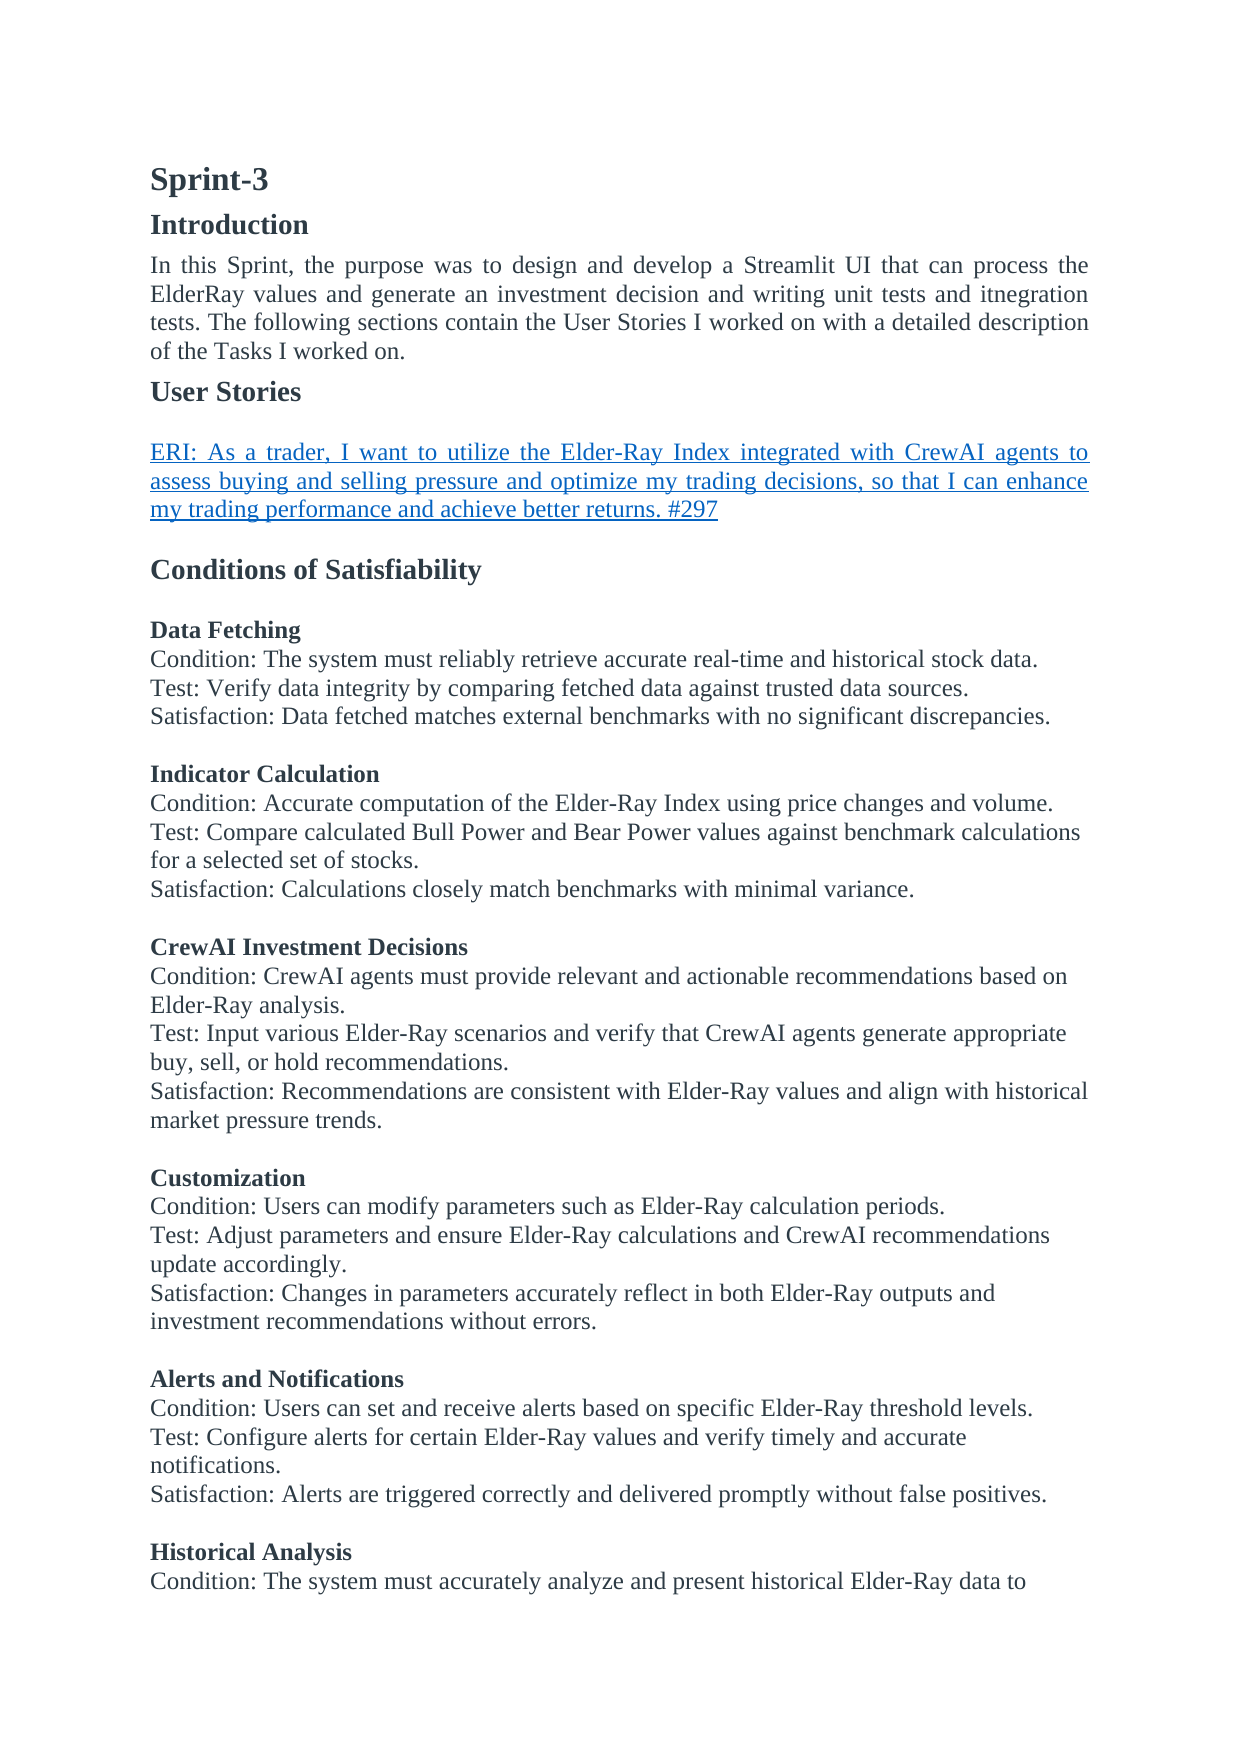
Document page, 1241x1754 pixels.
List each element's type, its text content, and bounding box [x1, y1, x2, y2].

text Alerts and Notifications Condition: Users can set and receive alerts based on specific Elder-Ray threshold levels. Test: Configure alerts for certain Elder-Ray values and verify timely and accurate notifications. Satisfaction: Alerts are triggered correctly and delivered promptly without false positives. [150, 1364, 1090, 1508]
text CrewAI Investment Decisions Condition: CrewAI agents must provide relevant and actionable recommendations based on Elder-Ray analysis. Test: Input various Elder-Ray scenarios and verify that CrewAI agents generate appropriate buy, sell, or hold recommendations. Satisfaction: Recommendations are consistent with Elder-Ray values and align with historical market pressure trends. [150, 932, 1090, 1133]
text User Stories [150, 374, 1090, 408]
text In this Sprint, the purpose was to design and develop a Streamlit UI that can process the ElderRay values and generate an investment decision and writing unit tests and itnegration tests. The following sections contain the User Stories I worked on with a detailed description of the Tasks I worked on. [150, 250, 1090, 365]
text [150, 1537, 1090, 1595]
text Indicator Calculation Condition: Accurate computation of the Elder-Ray Index using price changes and volume. Test: Compare calculated Bull Power and Bear Power values against benchmark calculations for a selected set of stocks. Satisfaction: Calculations closely match benchmarks with minimal variance. [150, 759, 1090, 903]
text Conditions of Satisfiability [150, 552, 1090, 586]
text Customization Condition: Users can modify parameters such as Elder-Ray calculation periods. Test: Adjust parameters and ensure Elder-Ray calculations and CrewAI recommendations update accordingly. Satisfaction: Changes in parameters accurately reflect in both Elder-Ray outputs and investment recommendations without errors. [150, 1163, 1090, 1335]
text ERI: As a trader, I want to utilize the Elder-Ray Index integrated with CrewAI agents to assess buying and selling pressure and optimize my trading decisions, so that I can enhance my trading performance and achieve better returns. #297 [150, 437, 1090, 462]
text Data Fetching Condition: The system must reliably retrieve accurate real-time and historical stock data. Test: Verify data integrity by comparing fetched data against trusted data sources. Satisfaction: Data fetched matches external benchmarks with no significant discrepancies. [150, 615, 1090, 730]
text Sprint-3 [150, 159, 1090, 198]
text ERI: As a trader, I want to utilize the Elder-Ray Index integrated with CrewAI agents to assess buying and selling pressure and optimize my trading decisions, so that I can enhance my trading performance and achieve better returns. #297 [150, 463, 1090, 523]
text Introduction [150, 207, 1090, 241]
